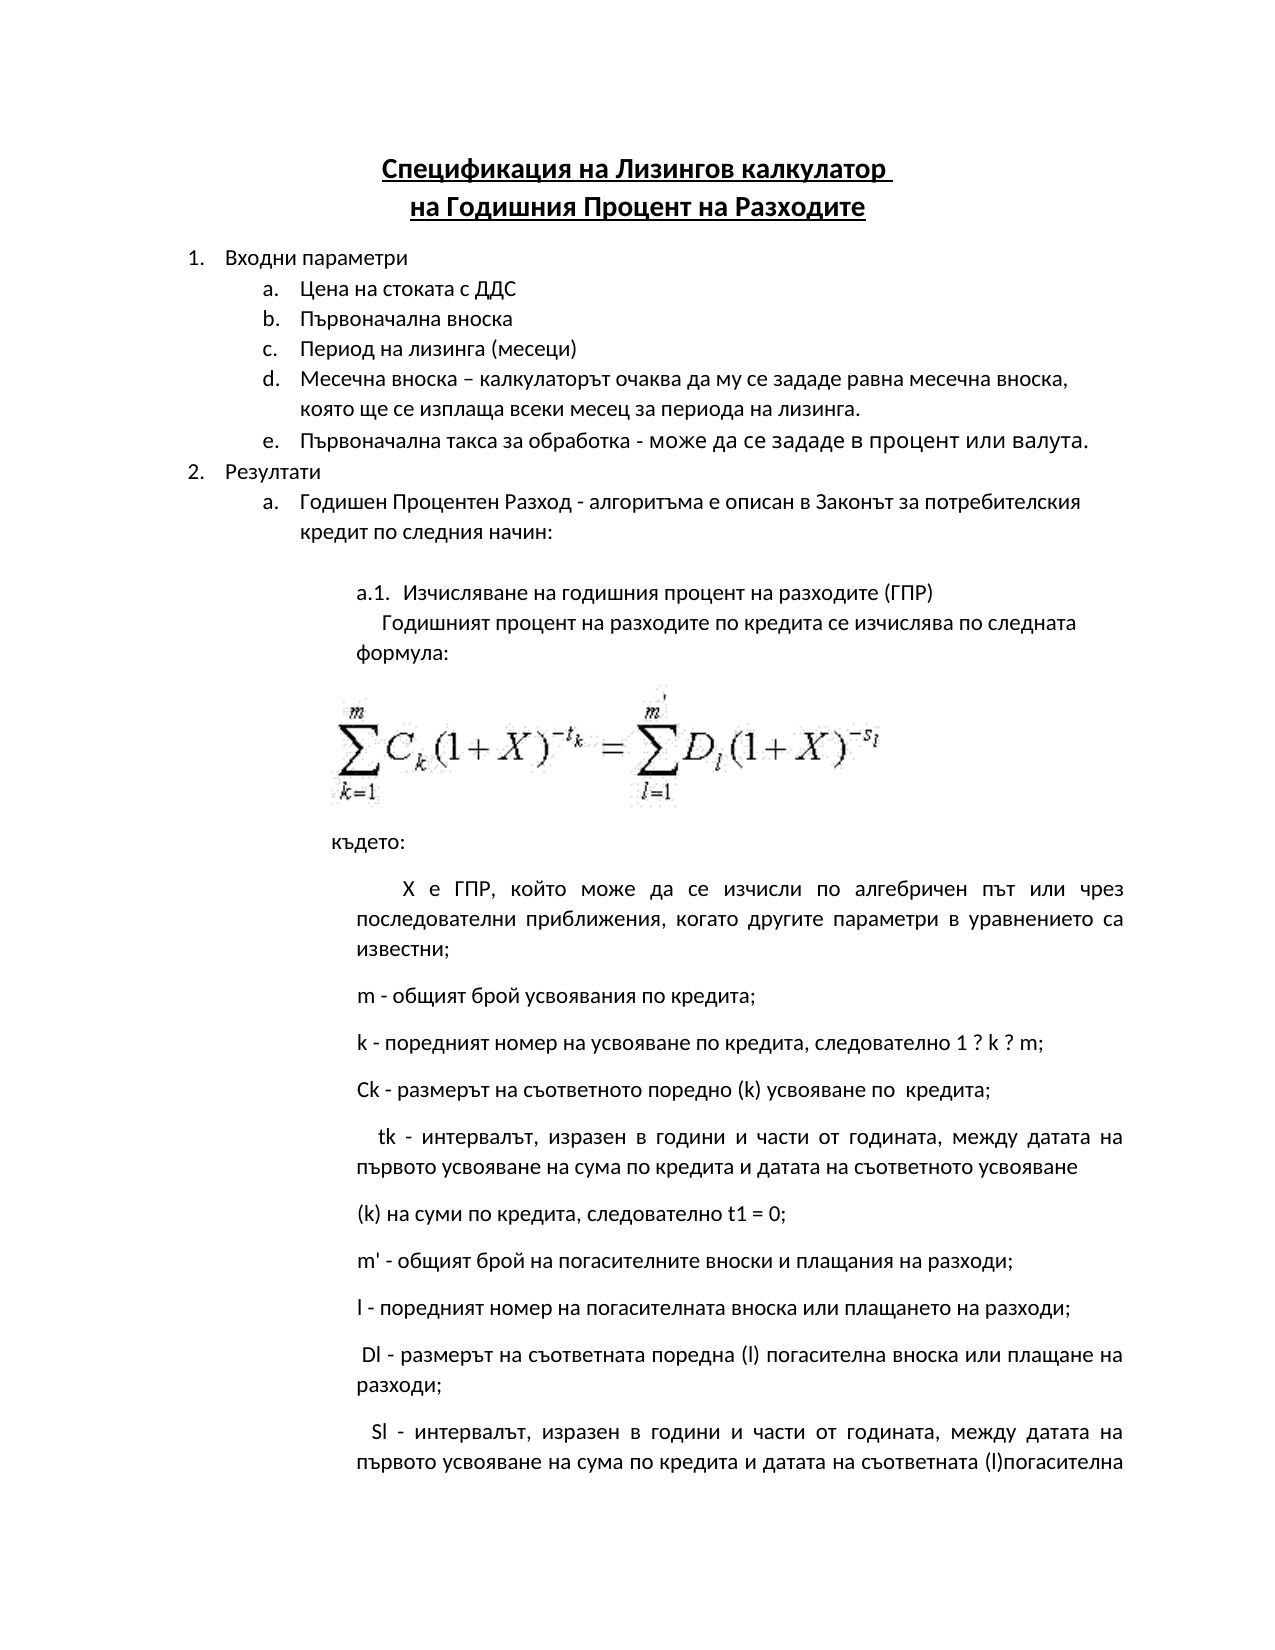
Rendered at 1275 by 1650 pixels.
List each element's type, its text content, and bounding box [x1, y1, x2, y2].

list формула: [356, 638, 1125, 666]
list Първоначална такса за обработка - може да се зададе в процент или валута. [262, 425, 1125, 454]
list Годишният процент на разходите по кредита се изчислява по следната [356, 608, 1125, 636]
list а.1. Изчисляване на годишния процент на разходите (ГПР) [356, 578, 1125, 606]
text X е ГПР, който може да се изчисли по алгебричен път или чрез последователни приближения, когато другите параметри в уравнението са известни; [331, 874, 1125, 963]
picture [331, 685, 894, 809]
list Резултати [187, 457, 1125, 485]
text l - поредният номер на погасителната вноска или плащането на разходи; [300, 1293, 1125, 1321]
list Цена на стоката с ДДС [262, 274, 1125, 302]
list Годишен Процентен Разход - алгоритъма е описан в Законът за потребителския кредит по следния начин: [262, 487, 1125, 545]
text m' - общият брой на погасителните вноски и плащания на разходи; [256, 1246, 1125, 1274]
text Спецификация на Лизингов калкулатор на Годишния Процент на Разходите [150, 150, 1125, 224]
text k - поредният номер на усвояване по кредита, следователно 1 ? k ? m; [331, 1028, 1125, 1056]
text където: [281, 827, 1125, 855]
text Dl - размерът на съответната поредна (l) погасителна вноска или плащане на разходи; [331, 1340, 1125, 1398]
list Период на лизинга (месеци) [262, 334, 1125, 362]
text m - общият брой усвоявания по кредита; [281, 981, 1125, 1009]
text (k) на суми по кредита, следователно t1 = 0; [281, 1199, 1125, 1227]
text Ck - размерът на съответното поредно (k) усвояване по кредита; [300, 1075, 1125, 1103]
text tk - интервалът, изразен в години и части от годината, между датата на първото усвояване на сума по кредита и датата на съответното усвояване [331, 1122, 1125, 1180]
list Първоначална вноска [262, 304, 1125, 332]
list Месечна вноска – калкулаторът очаква да му се зададе равна месечна вноска, която ще се изплаща всеки месец за периода на лизинга. [262, 364, 1125, 423]
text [331, 1417, 1125, 1475]
list Входни параметри [187, 243, 1125, 272]
